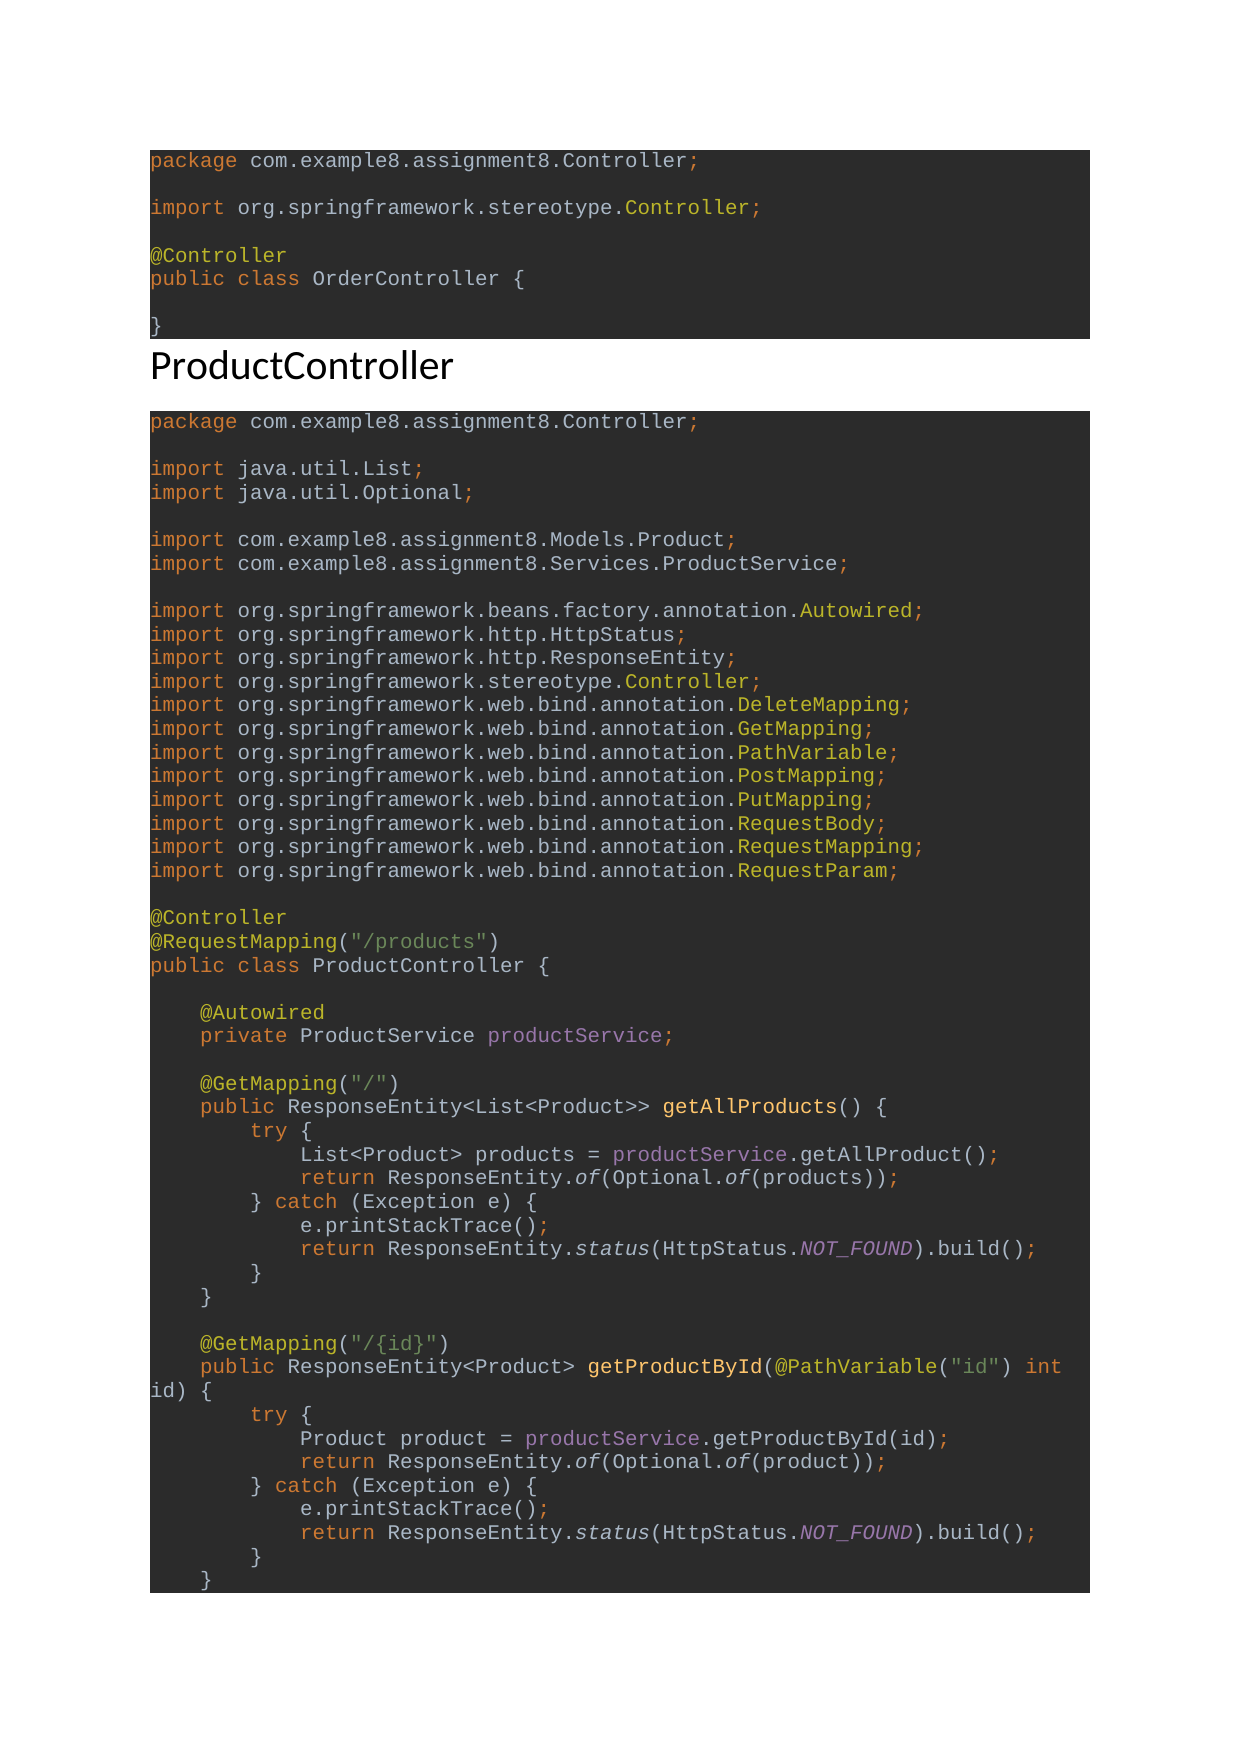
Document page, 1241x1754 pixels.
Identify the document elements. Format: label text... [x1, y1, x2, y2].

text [150, 411, 1090, 1593]
text ProductController [150, 339, 1090, 390]
text package com.example8.assignment8.Controller; import org.springframework.stereotype.Controller; @Controller public class OrderController { } [150, 150, 1090, 339]
